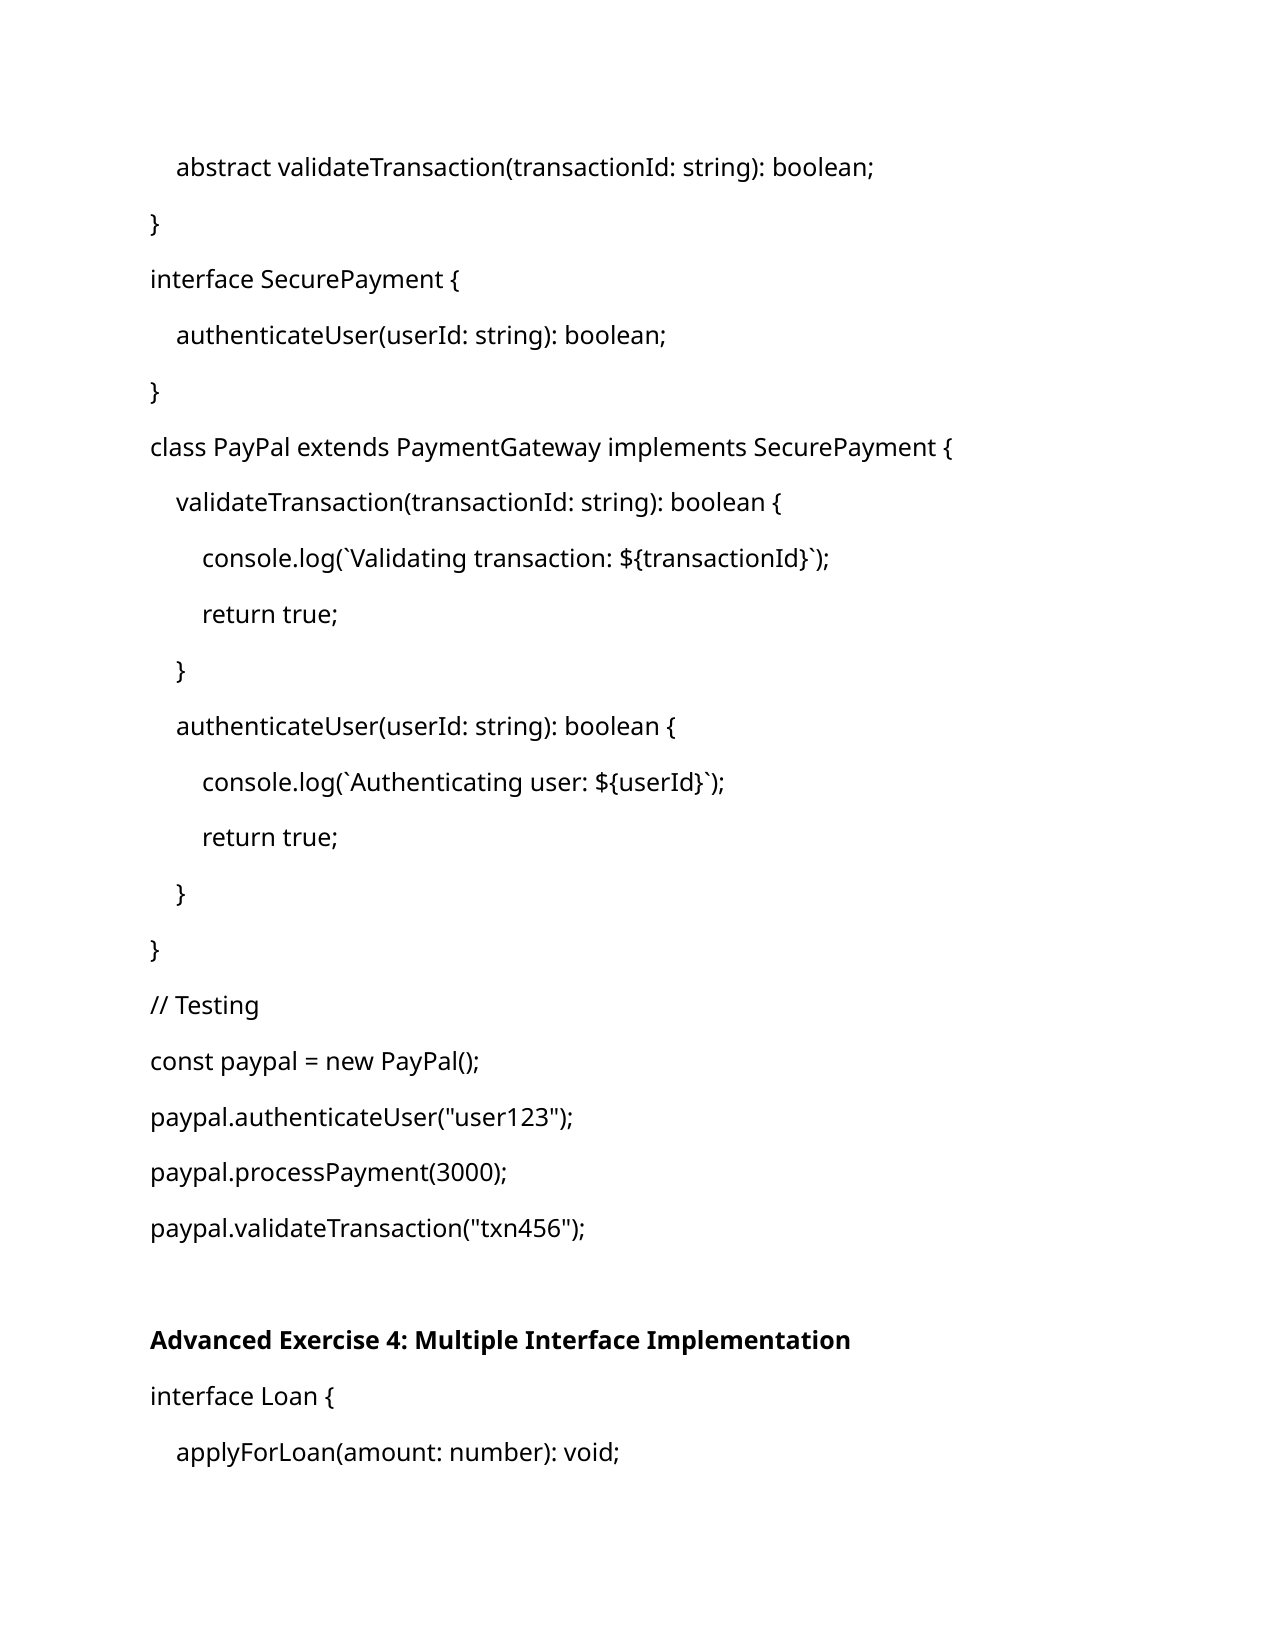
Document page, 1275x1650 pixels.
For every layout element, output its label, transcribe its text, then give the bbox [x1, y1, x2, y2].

text applyForLoan(amount: number): void; [150, 1434, 1125, 1468]
text return true; [150, 820, 1125, 854]
text } [150, 373, 1125, 407]
text interface SecurePayment { [150, 262, 1125, 296]
text } [150, 652, 1125, 687]
text abstract validateTransaction(transactionId: string): boolean; [150, 150, 1125, 184]
text console.log(`Validating transaction: ${transactionId}`); [150, 541, 1125, 575]
text paypal.processPayment(3000); [150, 1155, 1125, 1189]
text authenticateUser(userId: string): boolean { [150, 708, 1125, 742]
text // Testing [150, 987, 1125, 1022]
text paypal.validateTransaction("txn456"); [150, 1211, 1125, 1245]
text class PayPal extends PaymentGateway implements SecurePayment { [150, 429, 1125, 463]
text const paypal = new PayPal(); [150, 1043, 1125, 1077]
text console.log(`Authenticating user: ${userId}`); [150, 764, 1125, 798]
text validateTransaction(transactionId: string): boolean { [150, 485, 1125, 519]
text } [150, 932, 1125, 966]
text return true; [150, 597, 1125, 631]
text } [150, 876, 1125, 910]
text interface Loan { [150, 1378, 1125, 1412]
text Advanced Exercise 4: Multiple Interface Implementation [150, 1322, 1125, 1357]
text authenticateUser(userId: string): boolean; [150, 317, 1125, 352]
text } [150, 206, 1125, 240]
text paypal.authenticateUser("user123"); [150, 1099, 1125, 1133]
